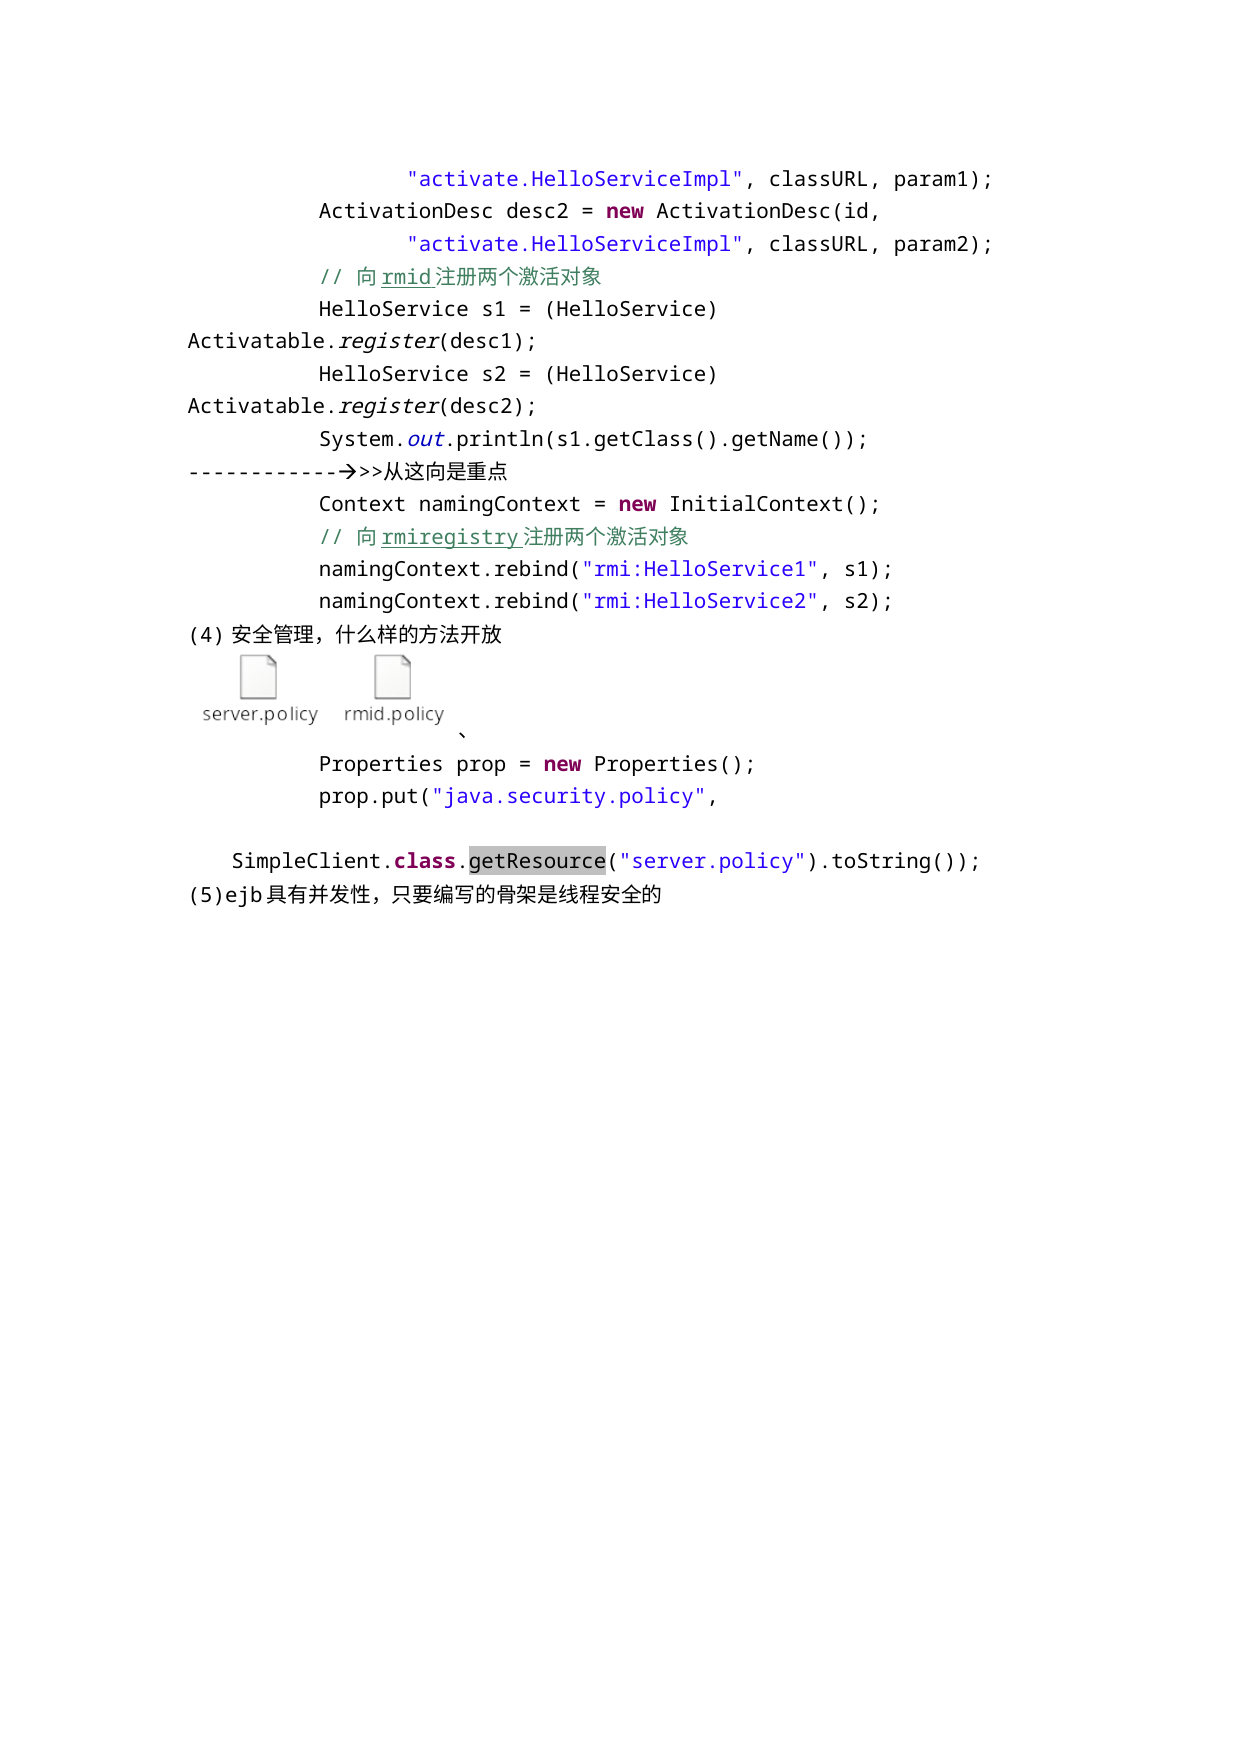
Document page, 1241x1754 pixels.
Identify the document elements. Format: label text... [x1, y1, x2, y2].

text 、 [187, 649, 1053, 747]
list 安全管理，什么样的方法开放 [187, 617, 1053, 649]
text HelloService s1 = (HelloService) Activatable.register(desc1); [187, 292, 1053, 357]
text SimpleClient.class.getResource("server.policy").toString()); [187, 812, 1053, 877]
text namingContext.rebind("rmi:HelloService1", s1); [187, 552, 1053, 584]
text HelloService s2 = (HelloService) Activatable.register(desc2); [187, 357, 1053, 422]
text prop.put("java.security.policy", [187, 779, 1053, 812]
text (5)ejb具有并发性，只要编写的骨架是线程安全的 [187, 877, 1053, 909]
text // 向rmid注册两个激活对象 [187, 259, 1053, 292]
text System.out.println(s1.getClass().getName()); [187, 422, 1053, 454]
text "activate.HelloServiceImpl", classURL, param2); [187, 227, 1053, 259]
list namingContext.rebind("rmi:HelloService2", s2); [225, 584, 1053, 617]
text ActivationDesc desc2 = new ActivationDesc(id, [187, 194, 1053, 227]
text ------------>>从这向是重点 [187, 454, 1053, 487]
text Context namingContext = new InitialContext(); [187, 487, 1053, 519]
text "activate.HelloServiceImpl", classURL, param1); [187, 162, 1053, 194]
text // 向rmiregistry注册两个激活对象 [187, 519, 1053, 552]
text Properties prop = new Properties(); [187, 747, 1053, 779]
